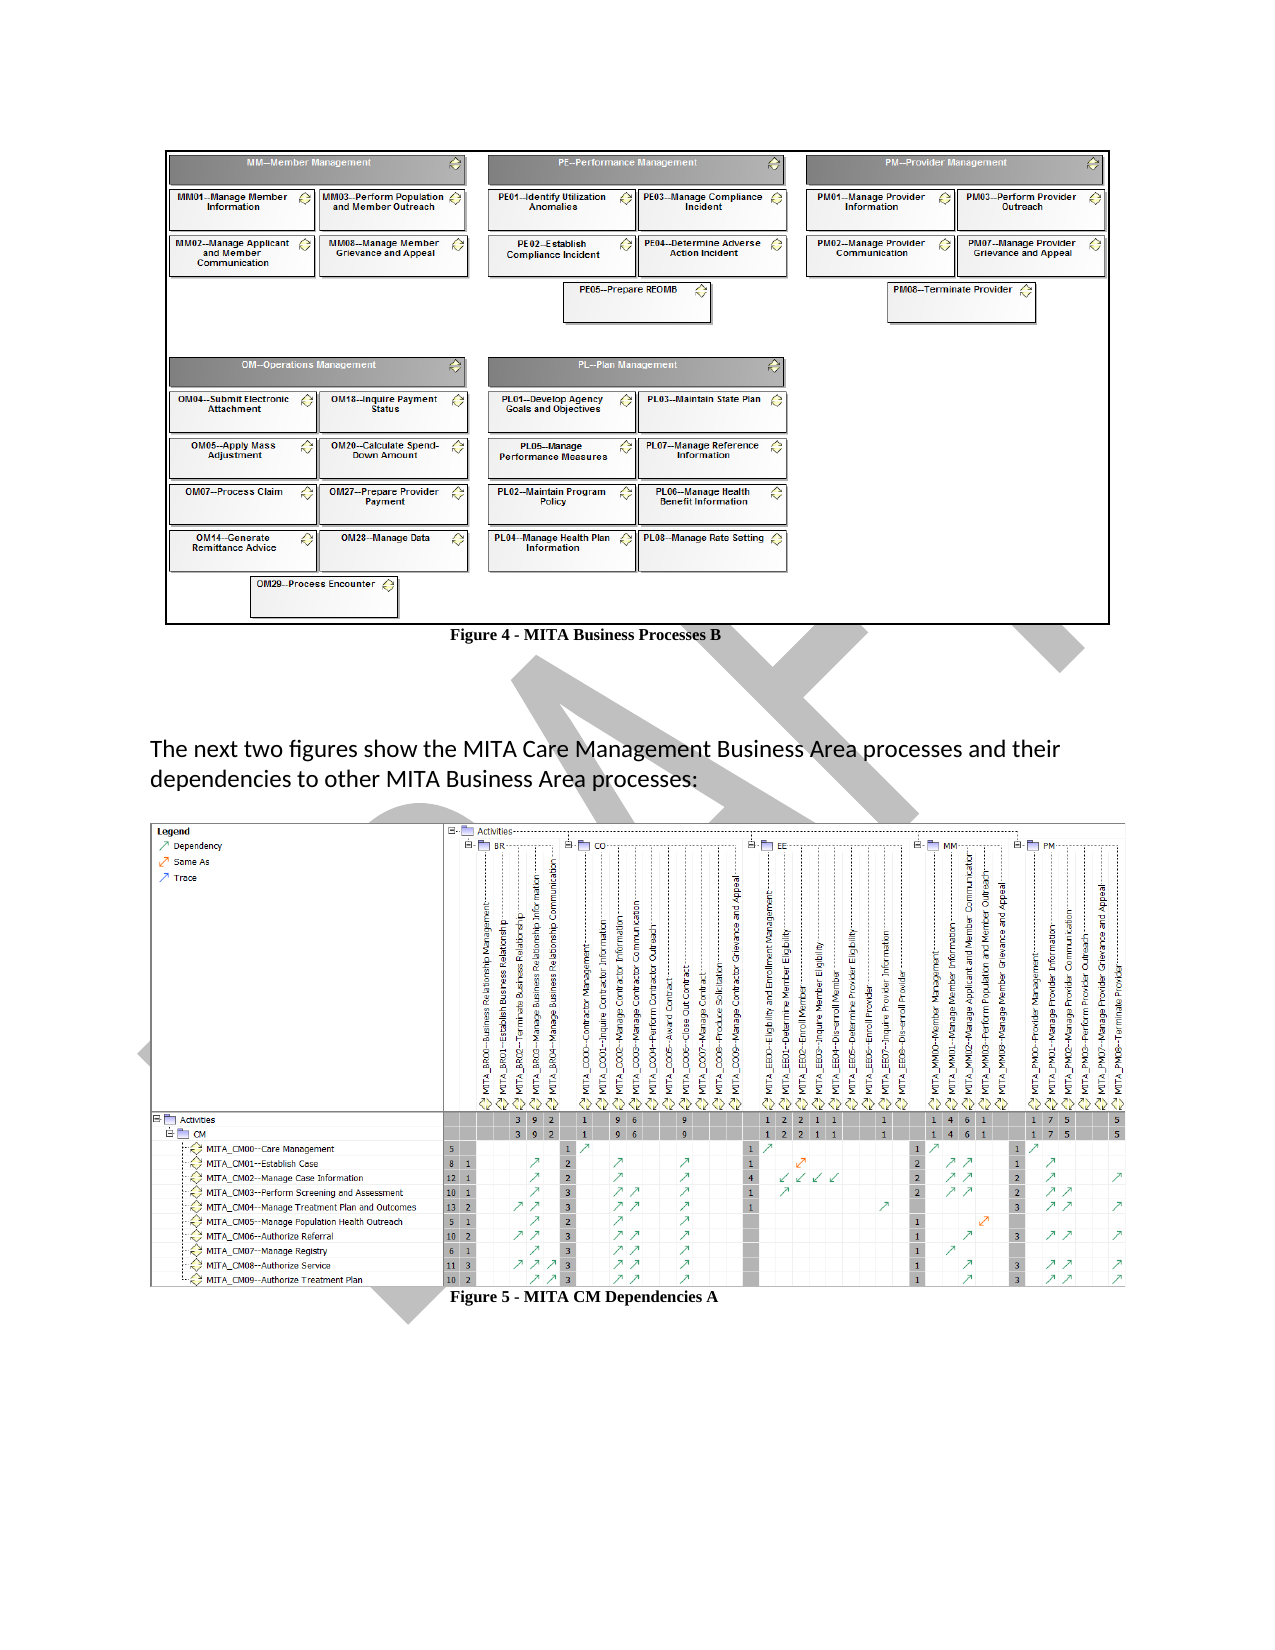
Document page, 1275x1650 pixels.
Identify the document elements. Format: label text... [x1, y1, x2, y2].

picture [150, 823, 1125, 1287]
picture [167, 152, 1108, 623]
text The next two figures show the MITA Care Management Business Area processes and their dependencies to other MITA Business Area processes: [150, 733, 1125, 794]
